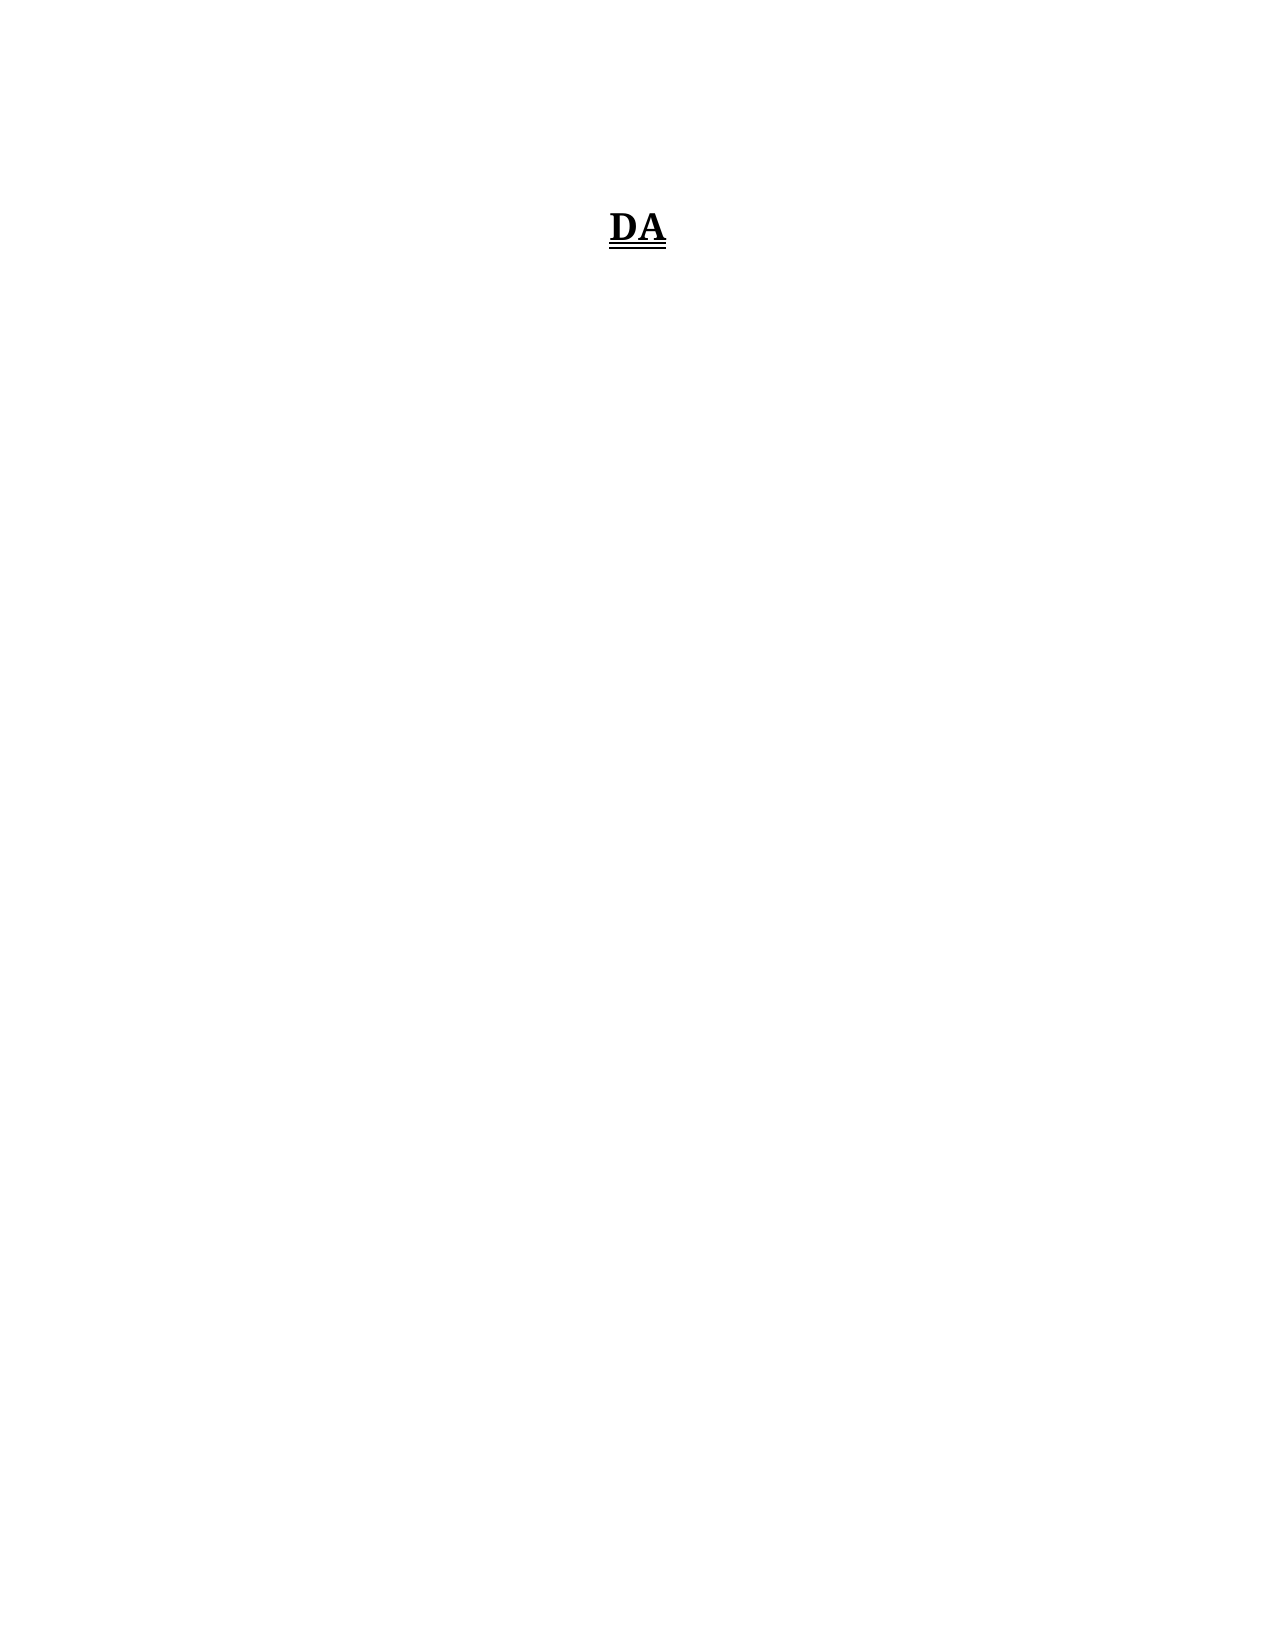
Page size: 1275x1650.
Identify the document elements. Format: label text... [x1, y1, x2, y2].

subtitle DA [187, 200, 1087, 251]
